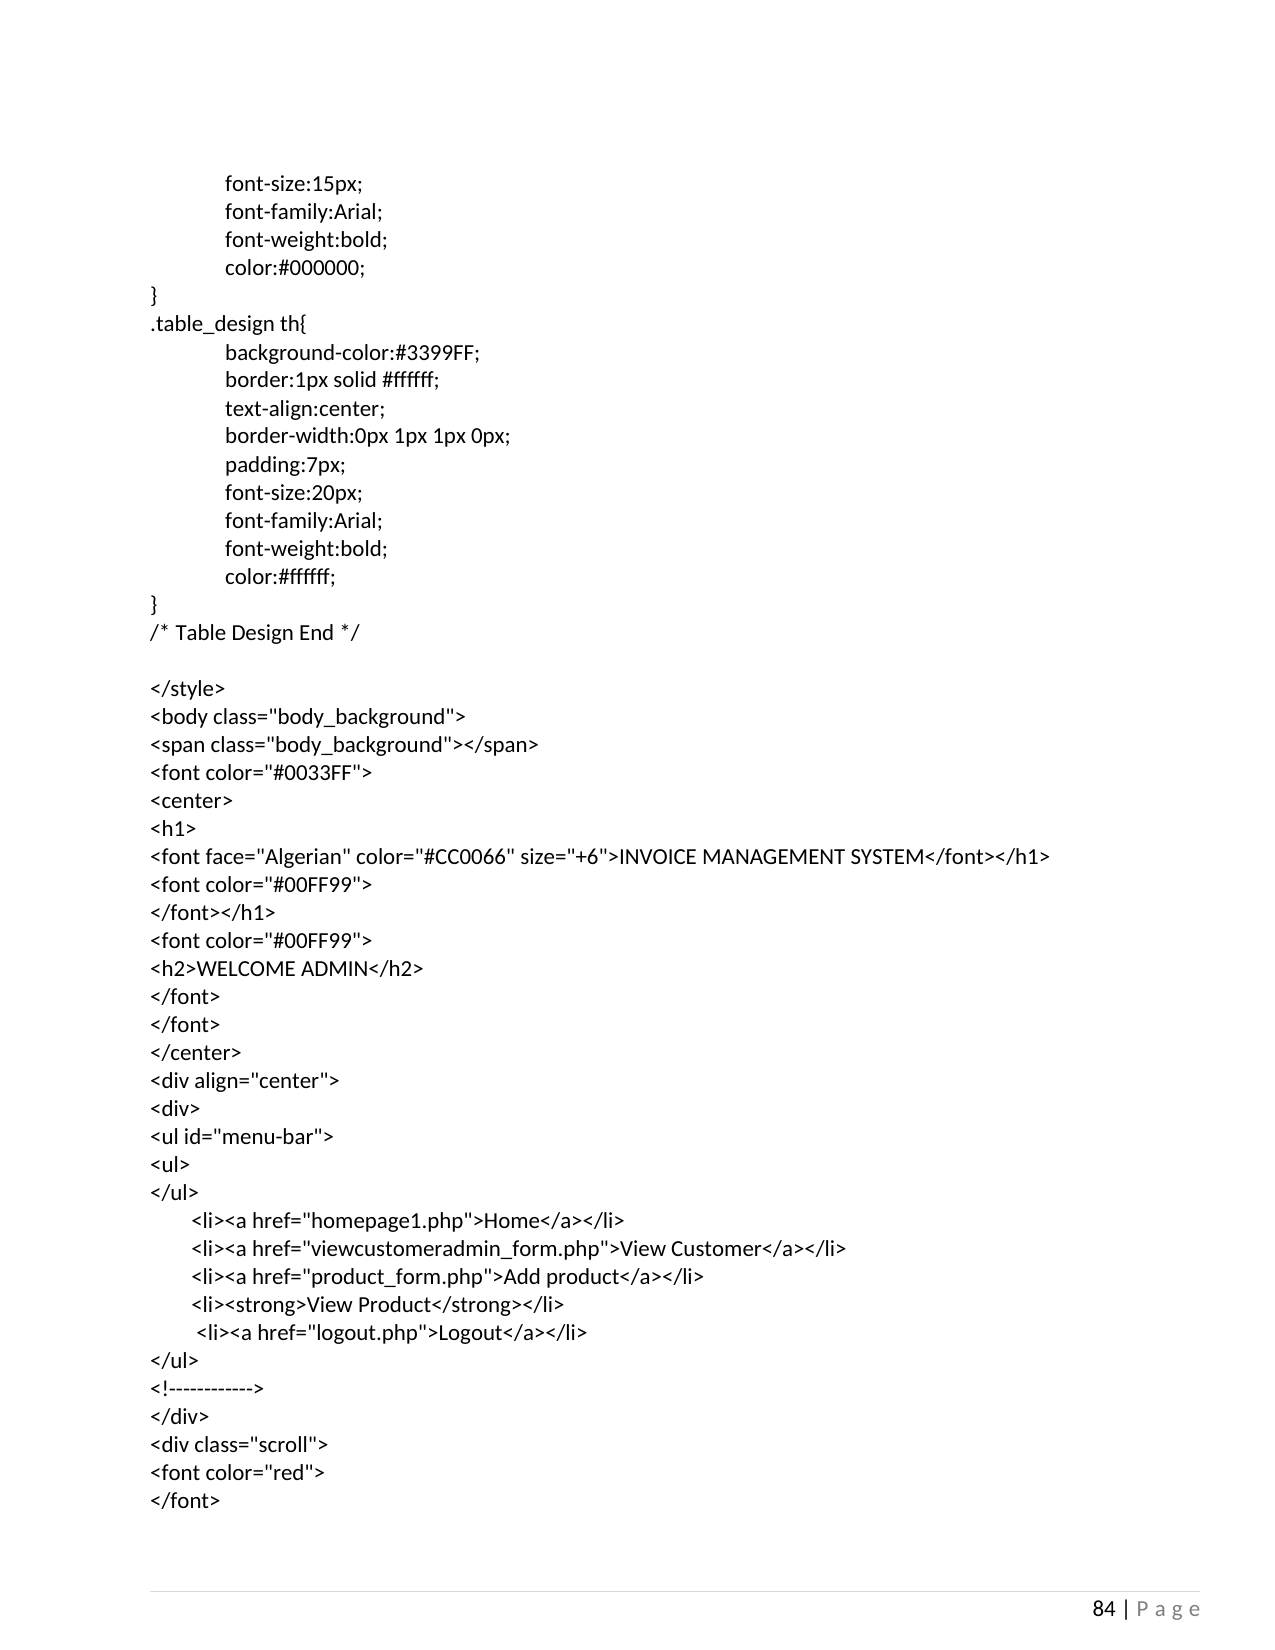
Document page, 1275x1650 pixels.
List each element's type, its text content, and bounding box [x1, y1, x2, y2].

text <font color="#00FF99"> [150, 870, 1200, 898]
text <li><a href="viewcustomeradmin_form.php">View Customer</a></li> [150, 1234, 1200, 1262]
text <center> [150, 786, 1200, 814]
text font-size:15px; [150, 169, 1200, 197]
text </style> [150, 674, 1200, 702]
text <li><a href="homepage1.php">Home</a></li> [150, 1206, 1200, 1234]
text </center> [150, 1038, 1200, 1066]
text } [150, 282, 1200, 309]
text </ul> [150, 1178, 1200, 1206]
text </font> [150, 982, 1200, 1010]
text font-family:Arial; [150, 506, 1200, 534]
text <div class="scroll"> [150, 1430, 1200, 1458]
text </font> [150, 1486, 1200, 1514]
text .table_design th{ [150, 309, 1200, 338]
text font-weight:bold; [150, 226, 1200, 253]
text </ul> [150, 1346, 1200, 1374]
text <span class="body_background"></span> [150, 730, 1200, 758]
text <font face="Algerian" color="#CC0066" size="+6">INVOICE MANAGEMENT SYSTEM</font></h1> [150, 842, 1200, 870]
text <ul id="menu-bar"> [150, 1122, 1200, 1150]
text <li><a href="logout.php">Logout</a></li> [150, 1318, 1200, 1346]
text font-family:Arial; [150, 197, 1200, 226]
text color:#000000; [150, 253, 1200, 282]
text <li><strong>View Product</strong></li> [150, 1290, 1200, 1318]
text text-align:center; [150, 394, 1200, 422]
text border-width:0px 1px 1px 0px; [150, 422, 1200, 450]
text <h1> [150, 814, 1200, 842]
text font-size:20px; [150, 478, 1200, 506]
text background-color:#3399FF; [150, 338, 1200, 366]
text <div align="center"> [150, 1066, 1200, 1094]
text font-weight:bold; [150, 534, 1200, 562]
text <h2>WELCOME ADMIN</h2> [150, 954, 1200, 982]
text /* Table Design End */ [150, 618, 1200, 646]
text <font color="#00FF99"> [150, 926, 1200, 954]
text padding:7px; [150, 450, 1200, 478]
text </font> [150, 1010, 1200, 1038]
text </font></h1> [150, 898, 1200, 926]
text <li><a href="product_form.php">Add product</a></li> [150, 1262, 1200, 1290]
text } [150, 590, 1200, 618]
text <!------------> [150, 1374, 1200, 1402]
text </div> [150, 1402, 1200, 1430]
text <body class="body_background"> [150, 702, 1200, 730]
text <ul> [150, 1150, 1200, 1178]
text <font color="#0033FF"> [150, 758, 1200, 786]
text color:#ffffff; [150, 562, 1200, 590]
text border:1px solid #ffffff; [150, 366, 1200, 394]
text <font color="red"> [150, 1458, 1200, 1486]
text <div> [150, 1094, 1200, 1122]
